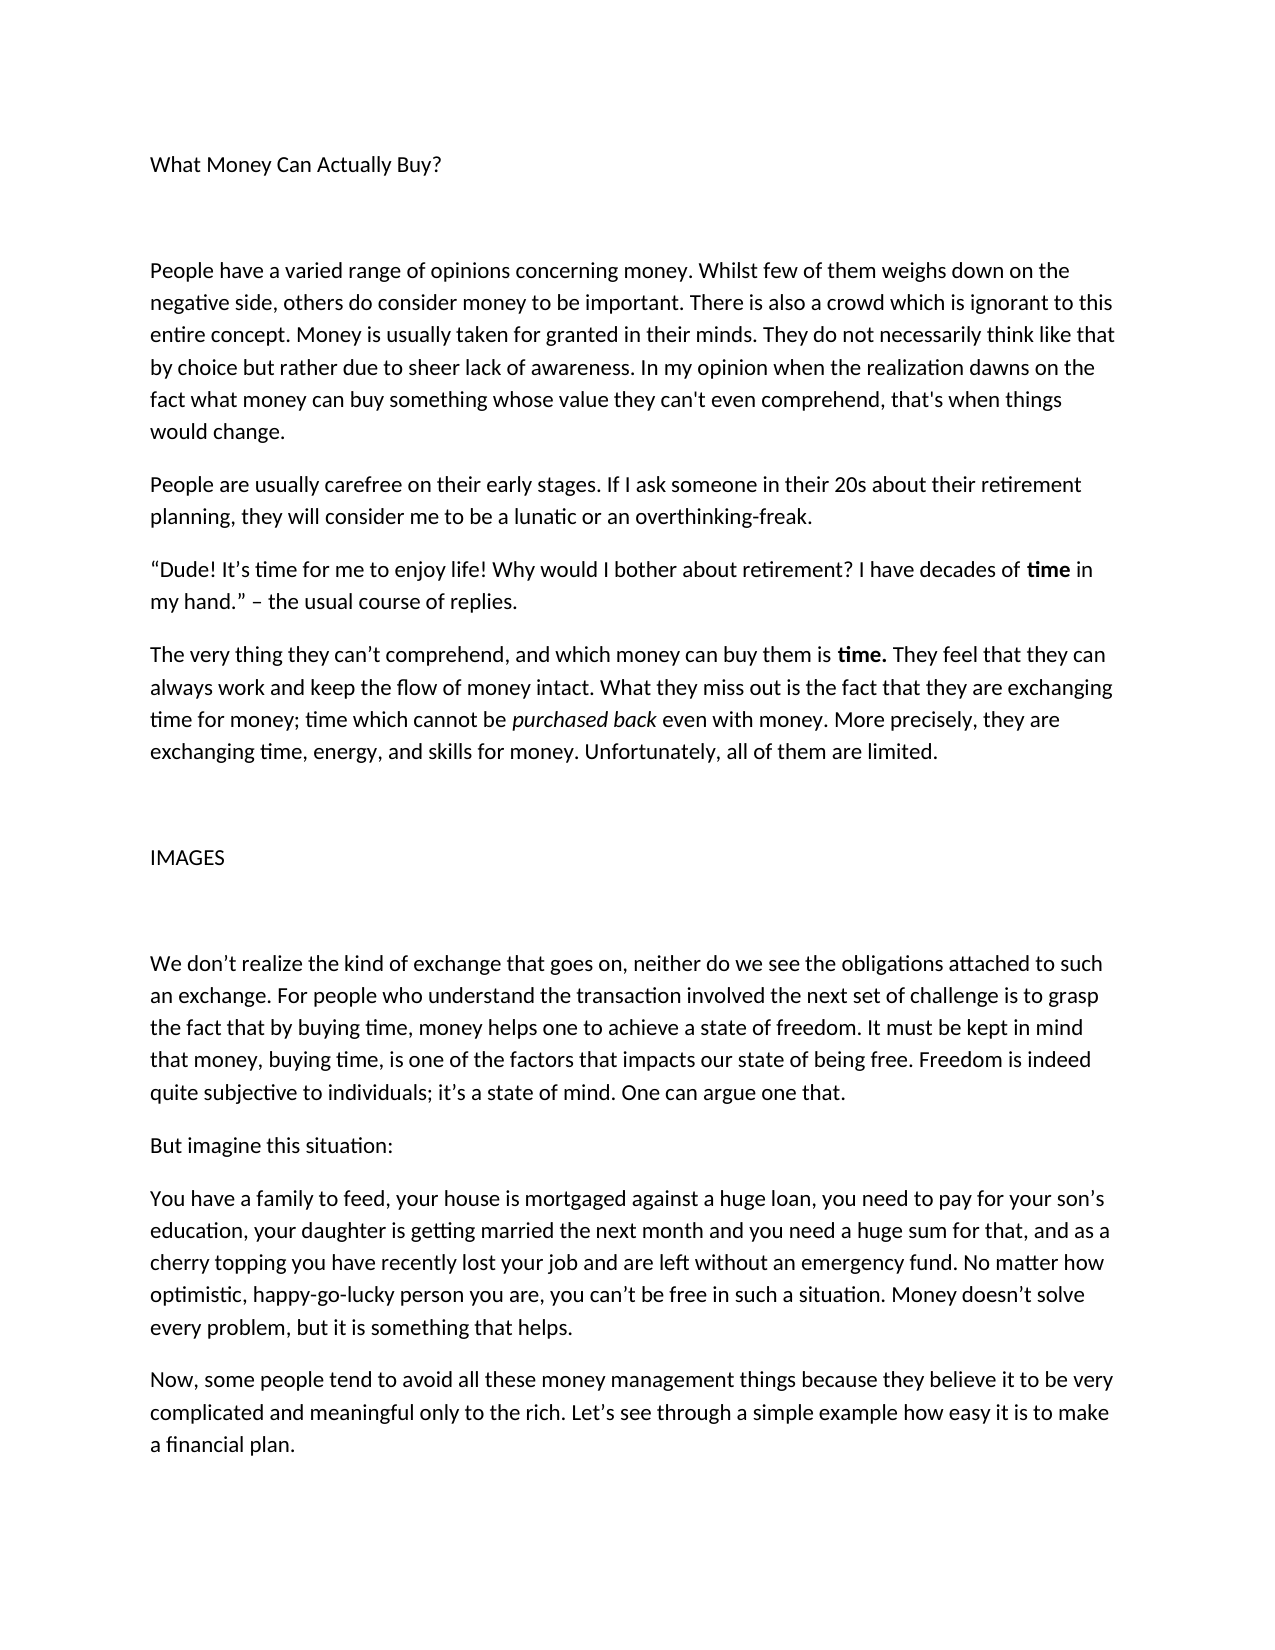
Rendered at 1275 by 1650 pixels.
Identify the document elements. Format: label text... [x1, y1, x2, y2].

text But imagine this situation: [150, 1131, 1125, 1159]
text What Money Can Actually Buy? [150, 150, 1125, 178]
text People are usually carefree on their early stages. If I ask someone in their 20s about their retirement planning, they will consider me to be a lunatic or an overthinking-freak. [150, 470, 1125, 530]
text IMAGES [150, 843, 1125, 871]
text “Dude! It’s time for me to enjoy life! Why would I bother about retirement? I have decades of time in my hand.” – the usual course of replies. [150, 555, 1125, 615]
text People have a varied range of opinions concerning money. Whilst few of them weighs down on the negative side, others do consider money to be important. There is also a crowd which is ignorant to this entire concept. Money is usually taken for granted in their minds. They do not necessarily think like that by choice but rather due to sheer lack of awareness. In my opinion when the realization dawns on the fact what money can buy something whose value they can't even comprehend, that's when things would change. [150, 256, 1125, 445]
text You have a family to feed, your house is mortgaged against a huge loan, you need to pay for your son’s education, your daughter is getting married the next month and you need a huge sum for that, and as a cherry topping you have recently lost your job and are left without an emergency fund. No matter how optimistic, happy-go-lucky person you are, you can’t be free in such a situation. Money doesn’t solve every problem, but it is something that helps. [150, 1184, 1125, 1341]
text We don’t realize the kind of exchange that goes on, neither do we see the obligations attached to such an exchange. For people who understand the transaction involved the next set of challenge is to grasp the fact that by buying time, money helps one to achieve a state of freedom. It must be kept in mind that money, buying time, is one of the factors that impacts our state of being free. Freedom is indeed quite subjective to individuals; it’s a state of mind. One can argue one that. [150, 949, 1125, 1106]
text The very thing they can’t comprehend, and which money can buy them is time. They feel that they can always work and keep the flow of money intact. What they miss out is the fact that they are exchanging time for money; time which cannot be purchased back even with money. More precisely, they are exchanging time, energy, and skills for money. Unfortunately, all of them are limited. [150, 640, 1125, 765]
text Now, some people tend to avoid all these money management things because they believe it to be very complicated and meaningful only to the rich. Let’s see through a simple example how easy it is to make a financial plan. [150, 1366, 1125, 1458]
